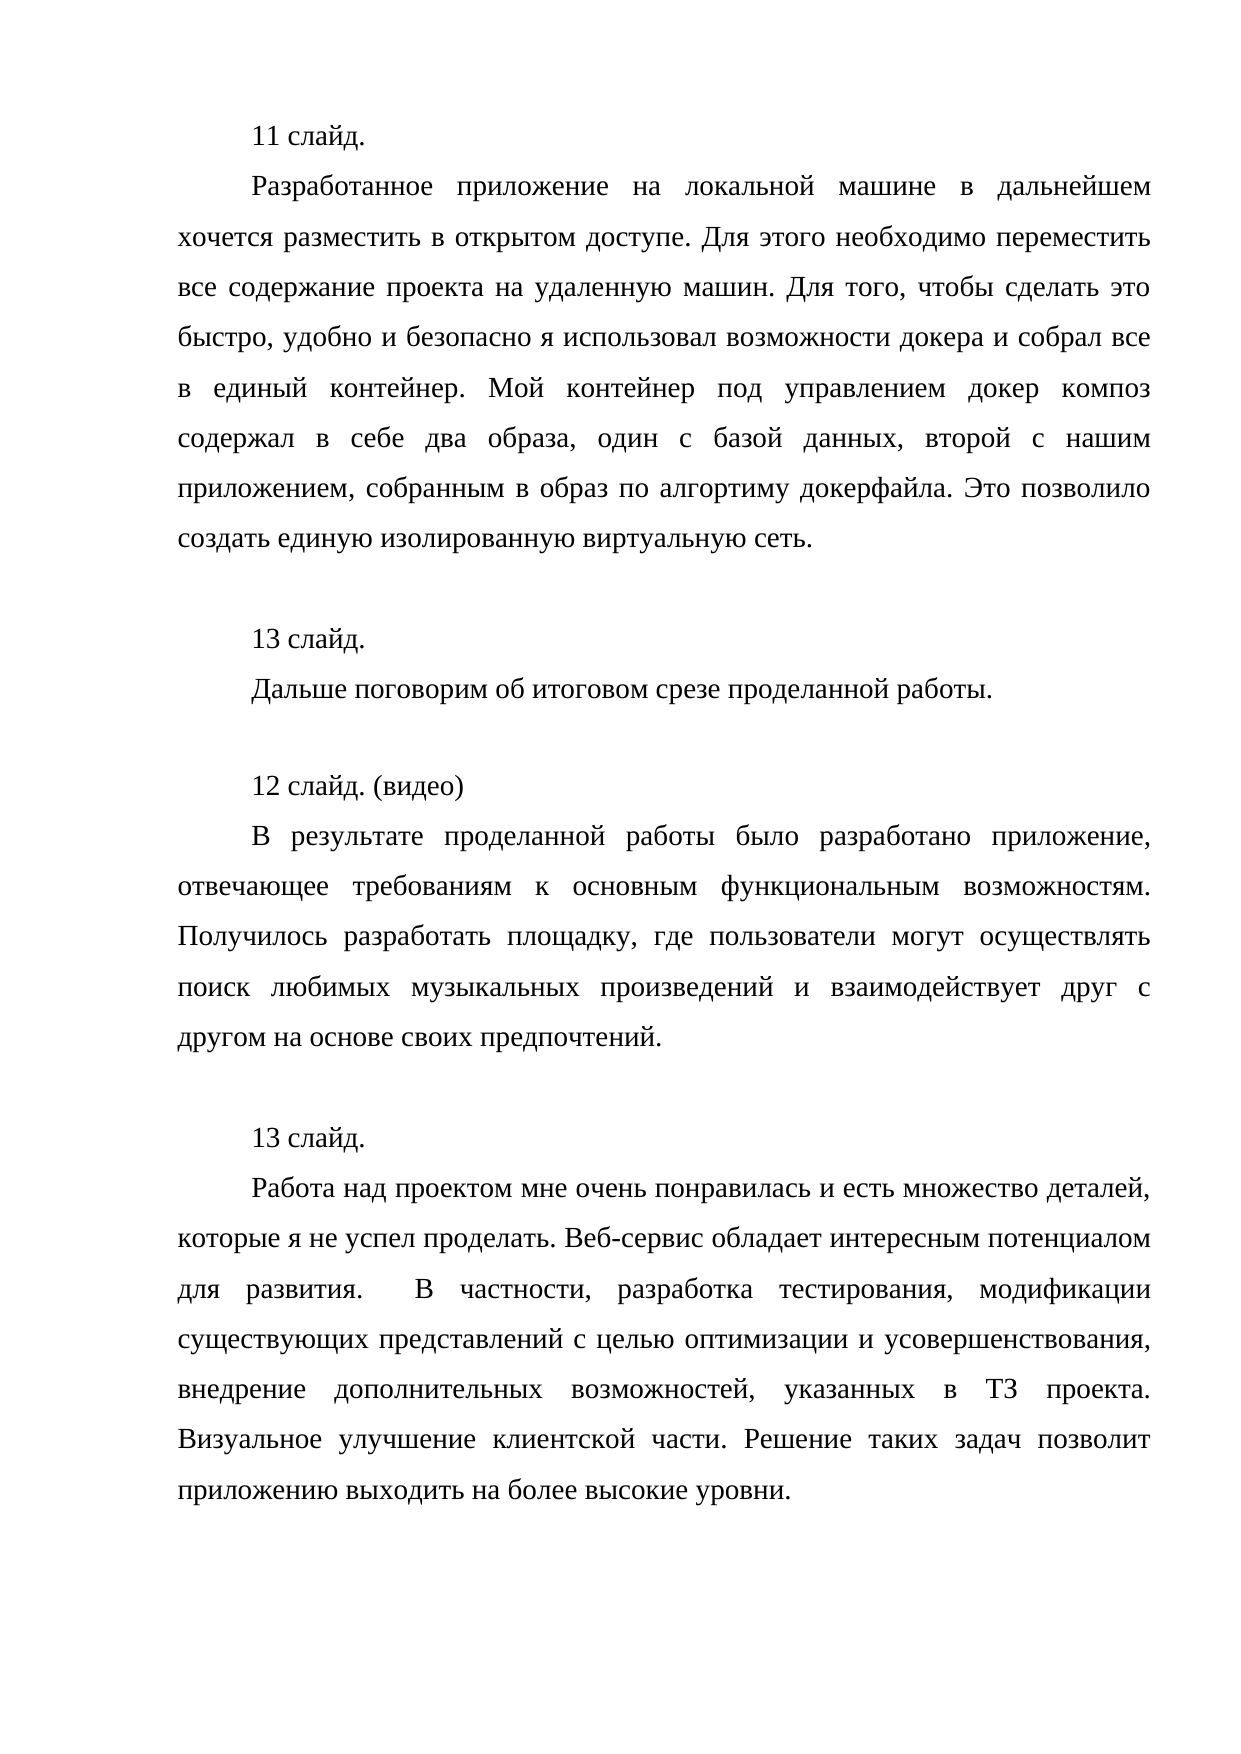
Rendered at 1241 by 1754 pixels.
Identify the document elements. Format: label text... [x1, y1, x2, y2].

text В результате проделанной работы было разработано приложение, отвечающее требованиям к основным функциональным возможностям. Получилось разработать площадку, где пользователи могут осуществлять поиск любимых музыкальных произведений и взаимодействует друг с другом на основе своих предпочтений. [177, 818, 1152, 1053]
text 13 слайд. [177, 1120, 1152, 1153]
text Разработанное приложение на локальной машине в дальнейшем хочется разместить в открытом доступе. Для этого необходимо переместить все содержание проекта на удаленную машин. Для того, чтобы сделать это быстро, удобно и безопасно я использовал возможности докера и собрал все в единый контейнер. Мой контейнер под управлением докер композ содержал в себе два образа, один с базой данных, второй с нашим приложением, собранным в образ по алгортиму докерфайла. Это позволило создать единую изолированную виртуальную сеть. [177, 168, 1152, 554]
text 13 слайд. [177, 621, 1152, 655]
text 12 слайд. (видео) [177, 768, 1152, 801]
text 11 слайд. [177, 118, 1152, 152]
text Дальше поговорим об итоговом срезе проделанной работы. [177, 672, 1152, 705]
